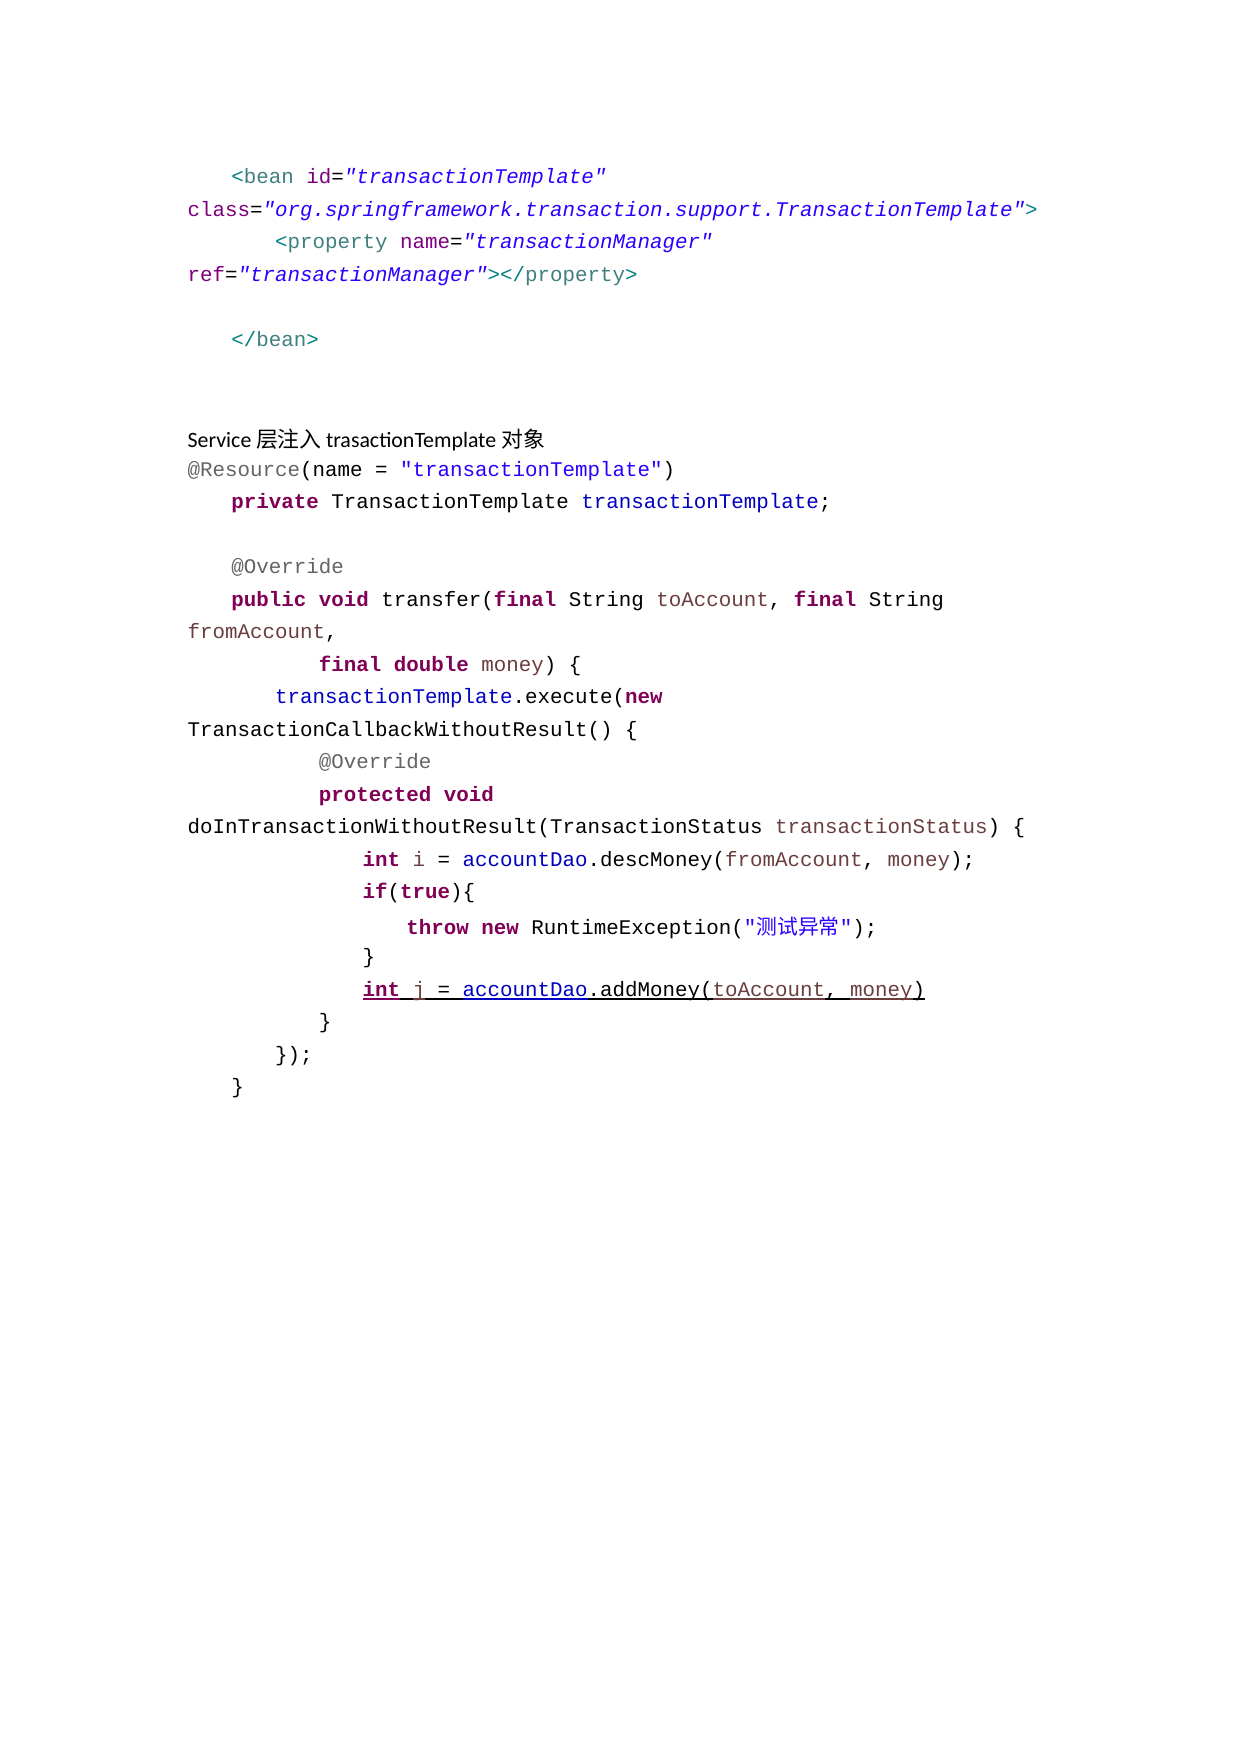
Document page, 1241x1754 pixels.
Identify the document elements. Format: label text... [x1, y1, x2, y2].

text @Override [187, 747, 1053, 779]
text @Resource(name = "transactionTemplate") [187, 454, 1053, 487]
text <bean id="transactionTemplate" class="org.springframework.transaction.support.TransactionTemplate"> [187, 162, 1053, 227]
text Service层注入trasactionTemplate 对象 [187, 422, 1053, 454]
text public void transfer(final String toAccount, final String fromAccount, [187, 584, 1053, 649]
text </bean> [187, 324, 1053, 357]
text }); [187, 1039, 1053, 1072]
text private TransactionTemplate transactionTemplate; [187, 487, 1053, 519]
text transactionTemplate.execute(new TransactionCallbackWithoutResult() { [187, 682, 1053, 747]
text final double money) { [187, 649, 1053, 682]
text } [187, 1072, 1053, 1104]
text if(true){ [187, 877, 1053, 909]
text int i = accountDao.descMoney(fromAccount, money); [187, 844, 1053, 877]
text protected void doInTransactionWithoutResult(TransactionStatus transactionStatus) { [187, 779, 1053, 844]
text } [187, 942, 1053, 974]
text int j = accountDao.addMoney(toAccount, money) [187, 974, 1053, 1007]
text @Override [187, 552, 1053, 584]
text } [187, 1007, 1053, 1039]
text throw new RuntimeException("测试异常"); [187, 909, 1053, 942]
text <property name="transactionManager" ref="transactionManager"></property> [187, 227, 1053, 292]
